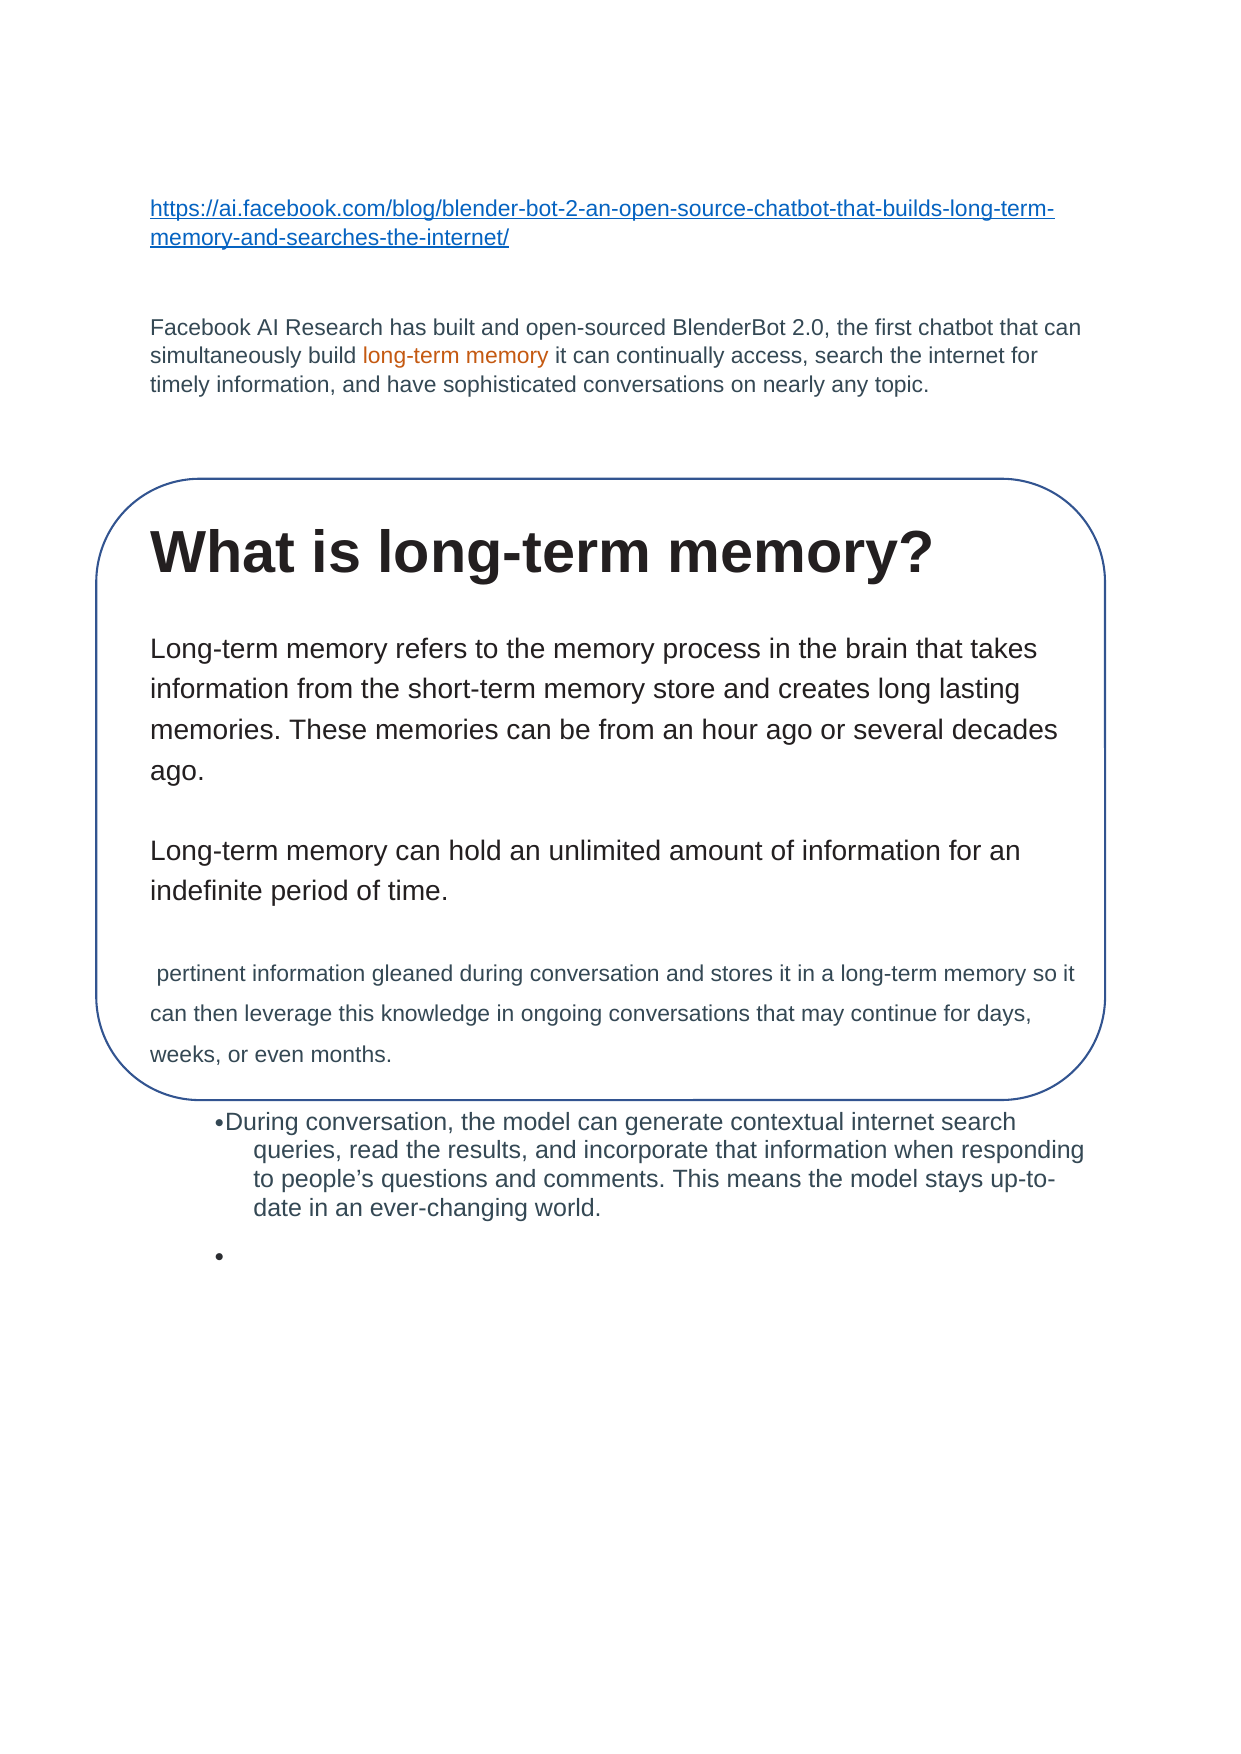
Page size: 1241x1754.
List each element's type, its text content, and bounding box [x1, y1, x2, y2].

text Long-term memory can hold an unlimited amount of information for an indefinite period of time. [150, 825, 1090, 906]
text https://ai.facebook.com/blog/blender-bot-2-an-open-source-chatbot-that-builds-long-term-memory-and-searches-the-internet/ [150, 195, 1090, 250]
text Long-term memory refers to the memory process in the brain that takes information from the short-term memory store and creates long lasting memories. These memories can be from an hour ago or several decades ago. [150, 624, 1090, 786]
text Facebook AI Research has built and open-sourced BlenderBot 2.0, the first chatbot that can simultaneously build long-term memory it can continually access, search the internet for timely information, and have sophisticated conversations on nearly any topic. [150, 314, 1090, 397]
list During conversation, the model can generate contextual internet search queries, read the results, and incorporate that information when responding to people’s questions and comments. This means the model stays up-to-date in an ever-changing world. [216, 1106, 1090, 1221]
text What is long-term memory? [150, 516, 1090, 584]
text pertinent information gleaned during conversation and stores it in a long-term memory so it can then leverage this knowledge in ongoing conversations that may continue for days, weeks, or even months. [150, 946, 1090, 1067]
